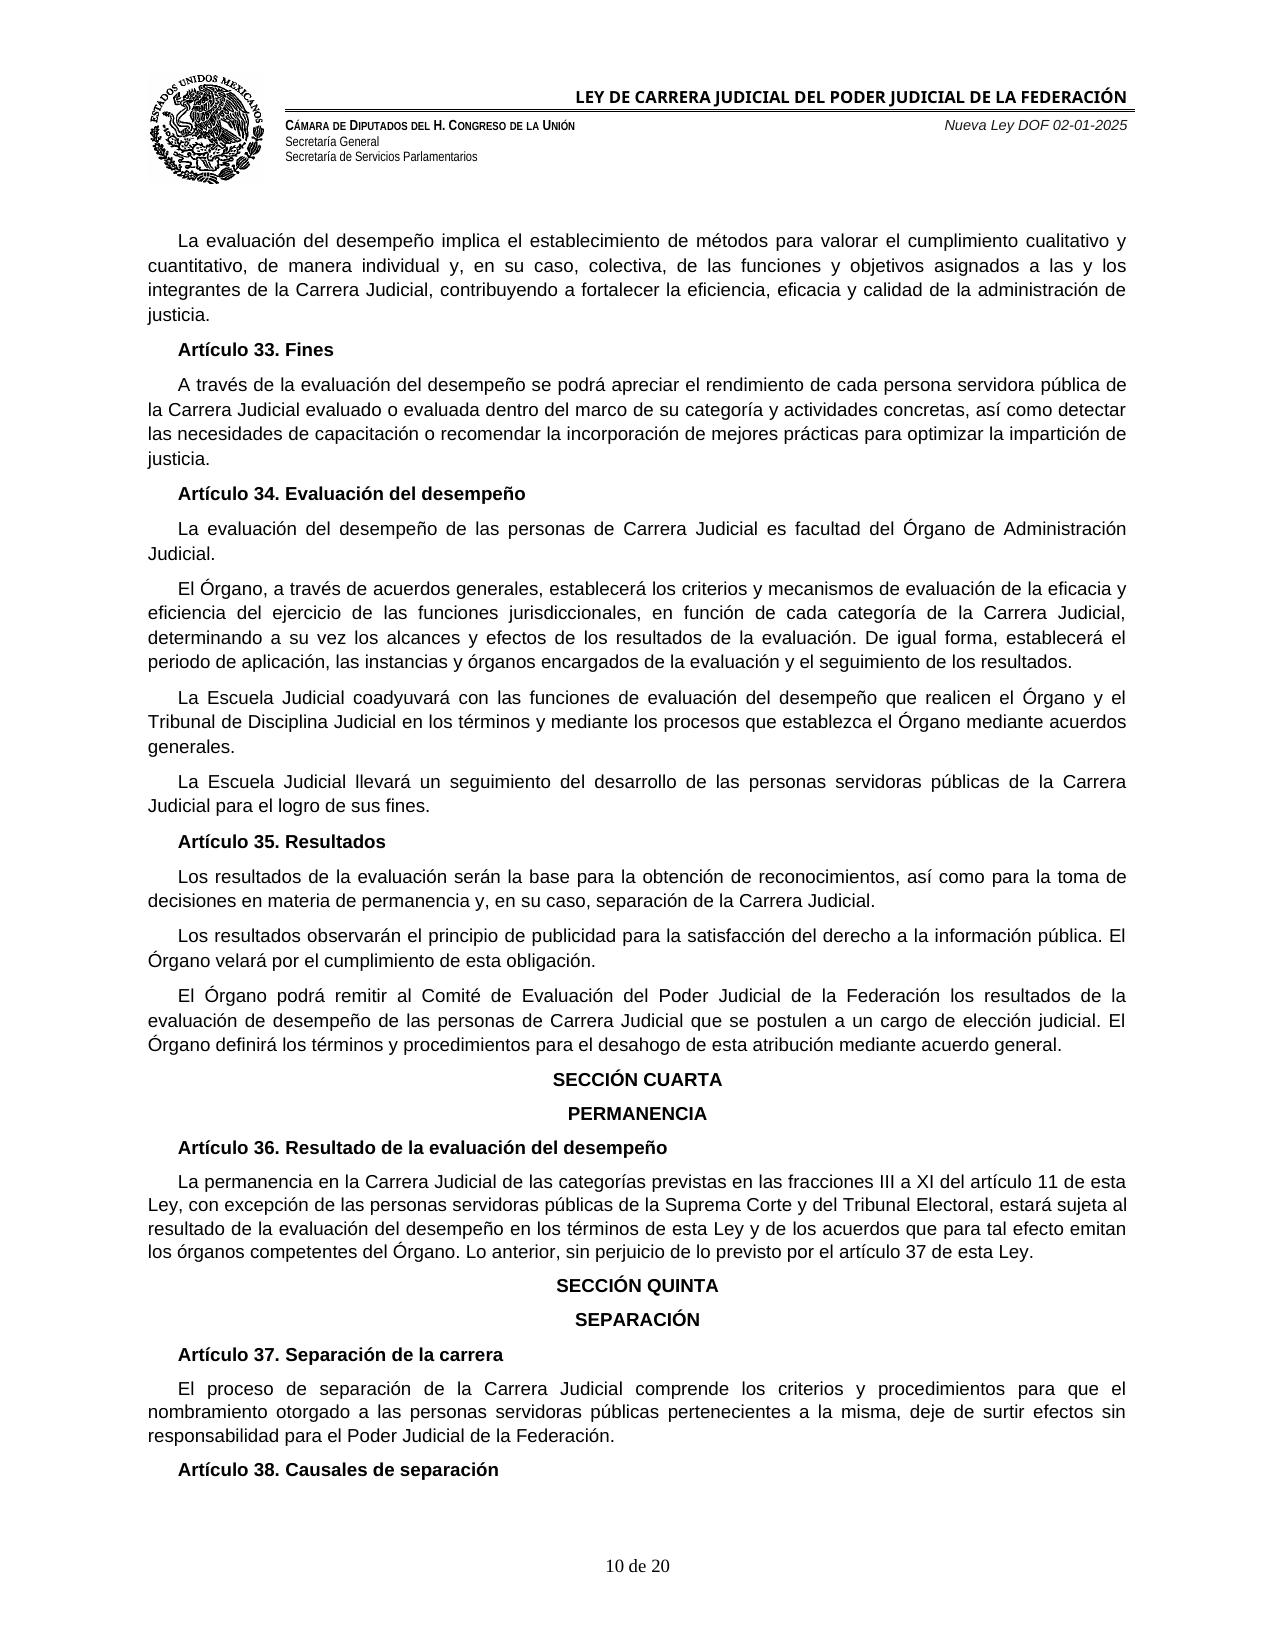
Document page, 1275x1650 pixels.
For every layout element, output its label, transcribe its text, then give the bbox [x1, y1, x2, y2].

text El Órgano podrá remitir al Comité de Evaluación del Poder Judicial de la Federación los resultados de la evaluación de desempeño de las personas de Carrera Judicial que se postulen a un cargo de elección judicial. El Órgano definirá los términos y procedimientos para el desahogo de esta atribución mediante acuerdo general. [148, 983, 1127, 1057]
text Artículo 38. Causales de separación [148, 1457, 1127, 1481]
text El proceso de separación de la Carrera Judicial comprende los criterios y procedimientos para que el nombramiento otorgado a las personas servidoras públicas pertenecientes a la misma, deje de surtir efectos sin responsabilidad para el Poder Judicial de la Federación. [148, 1376, 1127, 1447]
text La evaluación del desempeño implica el establecimiento de métodos para valorar el cumplimiento cualitativo y cuantitativo, de manera individual y, en su caso, colectiva, de las funciones y objetivos asignados a las y los integrantes de la Carrera Judicial, contribuyendo a fortalecer la eficiencia, eficacia y calidad de la administración de justicia. [148, 228, 1127, 326]
text La Escuela Judicial coadyuvará con las funciones de evaluación del desempeño que realicen el Órgano y el Tribunal de Disciplina Judicial en los términos y mediante los procesos que establezca el Órgano mediante acuerdos generales. [148, 684, 1127, 758]
text El Órgano, a través de acuerdos generales, establecerá los criterios y mecanismos de evaluación de la eficacia y eficiencia del ejercicio de las funciones jurisdiccionales, en función de cada categoría de la Carrera Judicial, determinando a su vez los alcances y efectos de los resultados de la evaluación. De igual forma, establecerá el periodo de aplicación, las instancias y órganos encargados de la evaluación y el seguimiento de los resultados. [148, 576, 1127, 674]
text Artículo 33. Fines [148, 337, 1127, 361]
text Los resultados de la evaluación serán la base para la obtención de reconocimientos, así como para la toma de decisiones en materia de permanencia y, en su caso, separación de la Carrera Judicial. [148, 863, 1127, 913]
text Artículo 37. Separación de la carrera [148, 1342, 1127, 1366]
text La Escuela Judicial llevará un seguimiento del desarrollo de las personas servidoras públicas de la Carrera Judicial para el logro de sus fines. [148, 769, 1127, 818]
text A través de la evaluación del desempeño se podrá apreciar el rendimiento de cada persona servidora pública de la Carrera Judicial evaluado o evaluada dentro del marco de su categoría y actividades concretas, así como detectar las necesidades de capacitación o recomendar la incorporación de mejores prácticas para optimizar la impartición de justicia. [148, 372, 1127, 470]
text SECCIÓN CUARTA [148, 1067, 1127, 1091]
text Artículo 34. Evaluación del desempeño [148, 481, 1127, 505]
text La permanencia en la Carrera Judicial de las categorías previstas en las fracciones III a XI del artículo 11 de esta Ley, con excepción de las personas servidoras públicas de la Suprema Corte y del Tribunal Electoral, estará sujeta al resultado de la evaluación del desempeño en los términos de esta Ley y de los acuerdos que para tal efecto emitan los órganos competentes del Órgano. Lo anterior, sin perjuicio de lo previsto por el artículo 37 de esta Ley. [148, 1169, 1127, 1263]
text SEPARACIÓN [148, 1308, 1127, 1332]
text La evaluación del desempeño de las personas de Carrera Judicial es facultad del Órgano de Administración Judicial. [148, 516, 1127, 565]
text PERMANENCIA [148, 1101, 1127, 1125]
text Artículo 36. Resultado de la evaluación del desempeño [148, 1135, 1127, 1159]
text Artículo 35. Resultados [148, 828, 1127, 853]
text Los resultados observarán el principio de publicidad para la satisfacción del derecho a la información pública. El Órgano velará por el cumplimiento de esta obligación. [148, 923, 1127, 972]
text SECCIÓN QUINTA [148, 1274, 1127, 1298]
